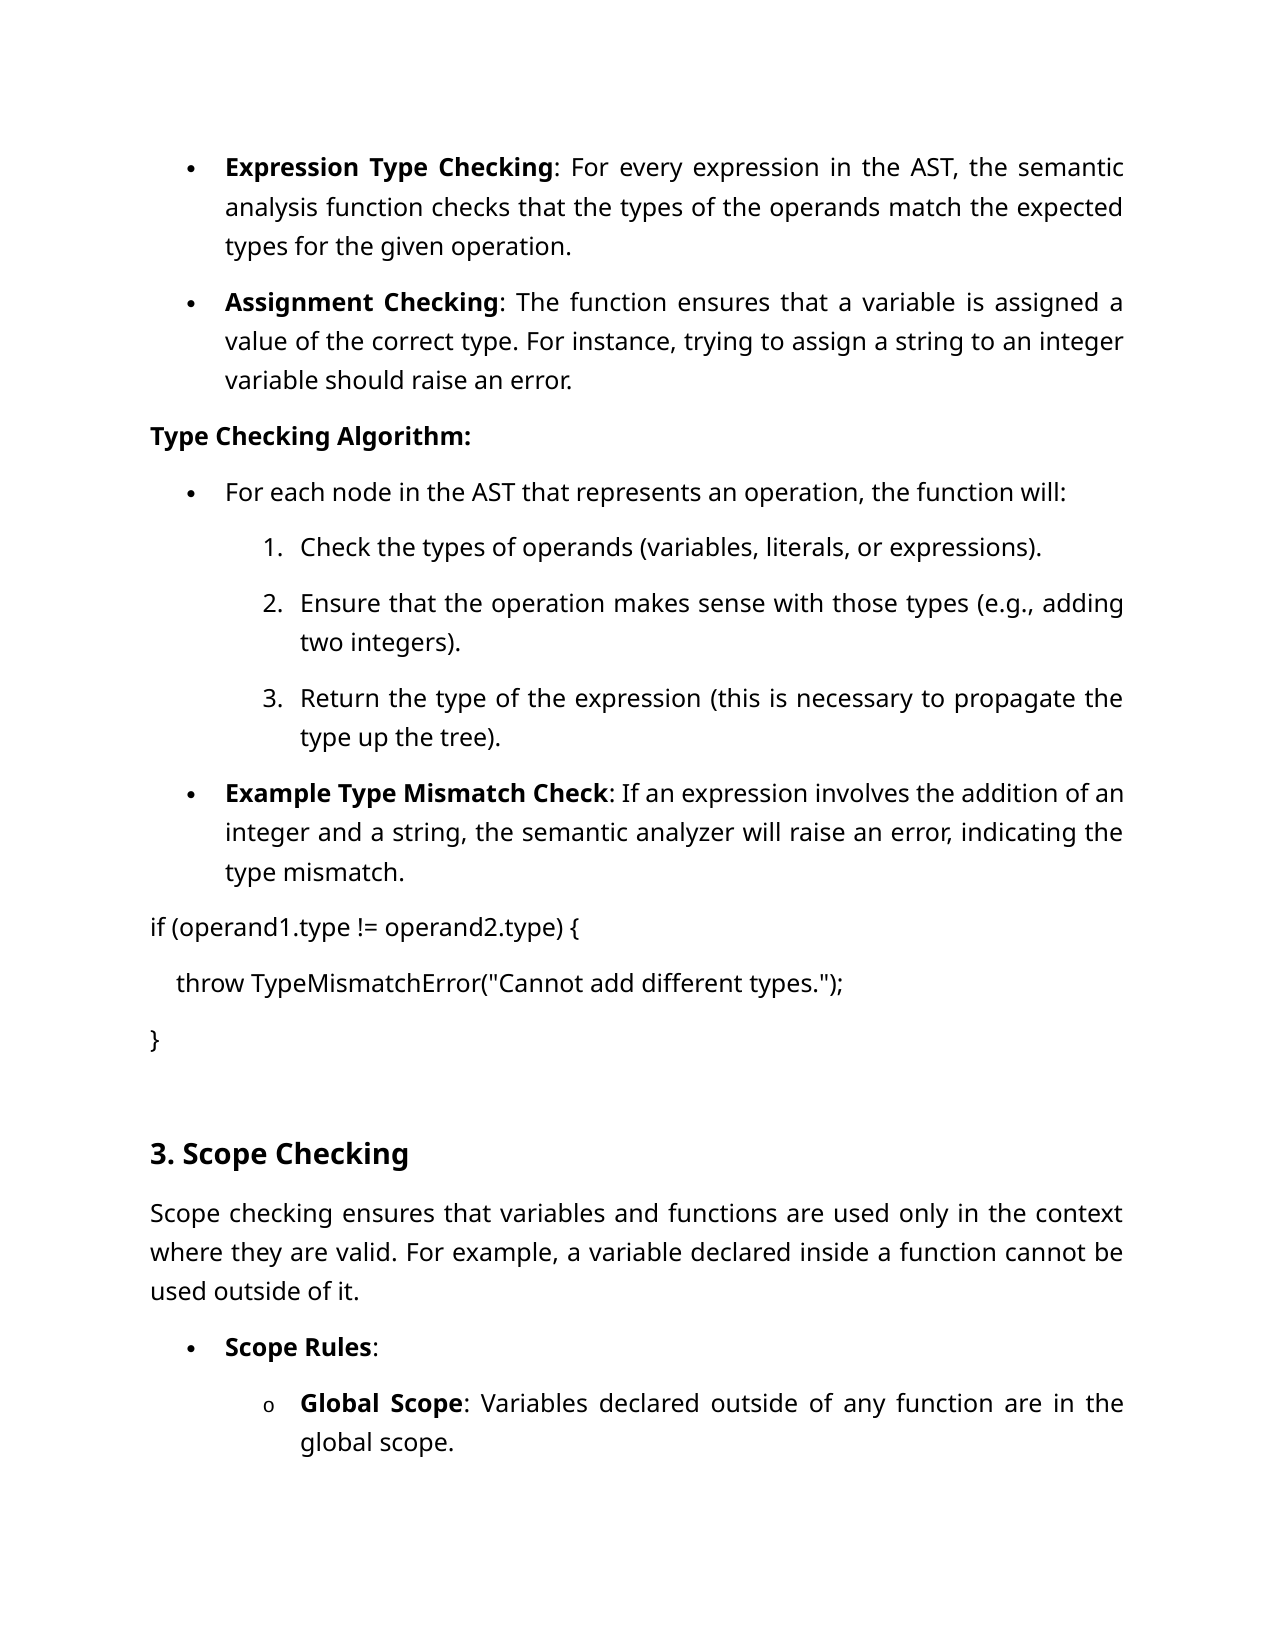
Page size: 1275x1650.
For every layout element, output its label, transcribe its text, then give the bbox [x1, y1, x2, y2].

list Example Type Mismatch Check: If an expression involves the addition of an integer and a string, the semantic analyzer will raise an error, indicating the type mismatch. [187, 776, 1125, 888]
list Ensure that the operation makes sense with those types (e.g., adding two integers). [262, 586, 1125, 659]
text } [150, 1022, 1125, 1056]
list Global Scope: Variables declared outside of any function are in the global scope. [262, 1386, 1125, 1459]
list Expression Type Checking: For every expression in the AST, the semantic analysis function checks that the types of the operands match the expected types for the given operation. [187, 150, 1125, 262]
list For each node in the AST that represents an operation, the function will: [187, 474, 1125, 508]
text 3. Scope Checking [150, 1133, 1125, 1173]
text if (operand1.type != operand2.type) { [150, 910, 1125, 944]
text throw TypeMismatchError("Cannot add different types."); [150, 966, 1125, 1000]
text Scope checking ensures that variables and functions are used only in the context where they are valid. For example, a variable declared inside a function cannot be used outside of it. [150, 1196, 1125, 1308]
list Return the type of the expression (this is necessary to propagate the type up the tree). [262, 681, 1125, 754]
list Check the types of operands (variables, literals, or expressions). [262, 530, 1125, 564]
list Scope Rules: [187, 1330, 1125, 1364]
text Type Checking Algorithm: [150, 418, 1125, 452]
list Assignment Checking: The function ensures that a variable is assigned a value of the correct type. For instance, trying to assign a string to an integer variable should raise an error. [187, 284, 1125, 397]
